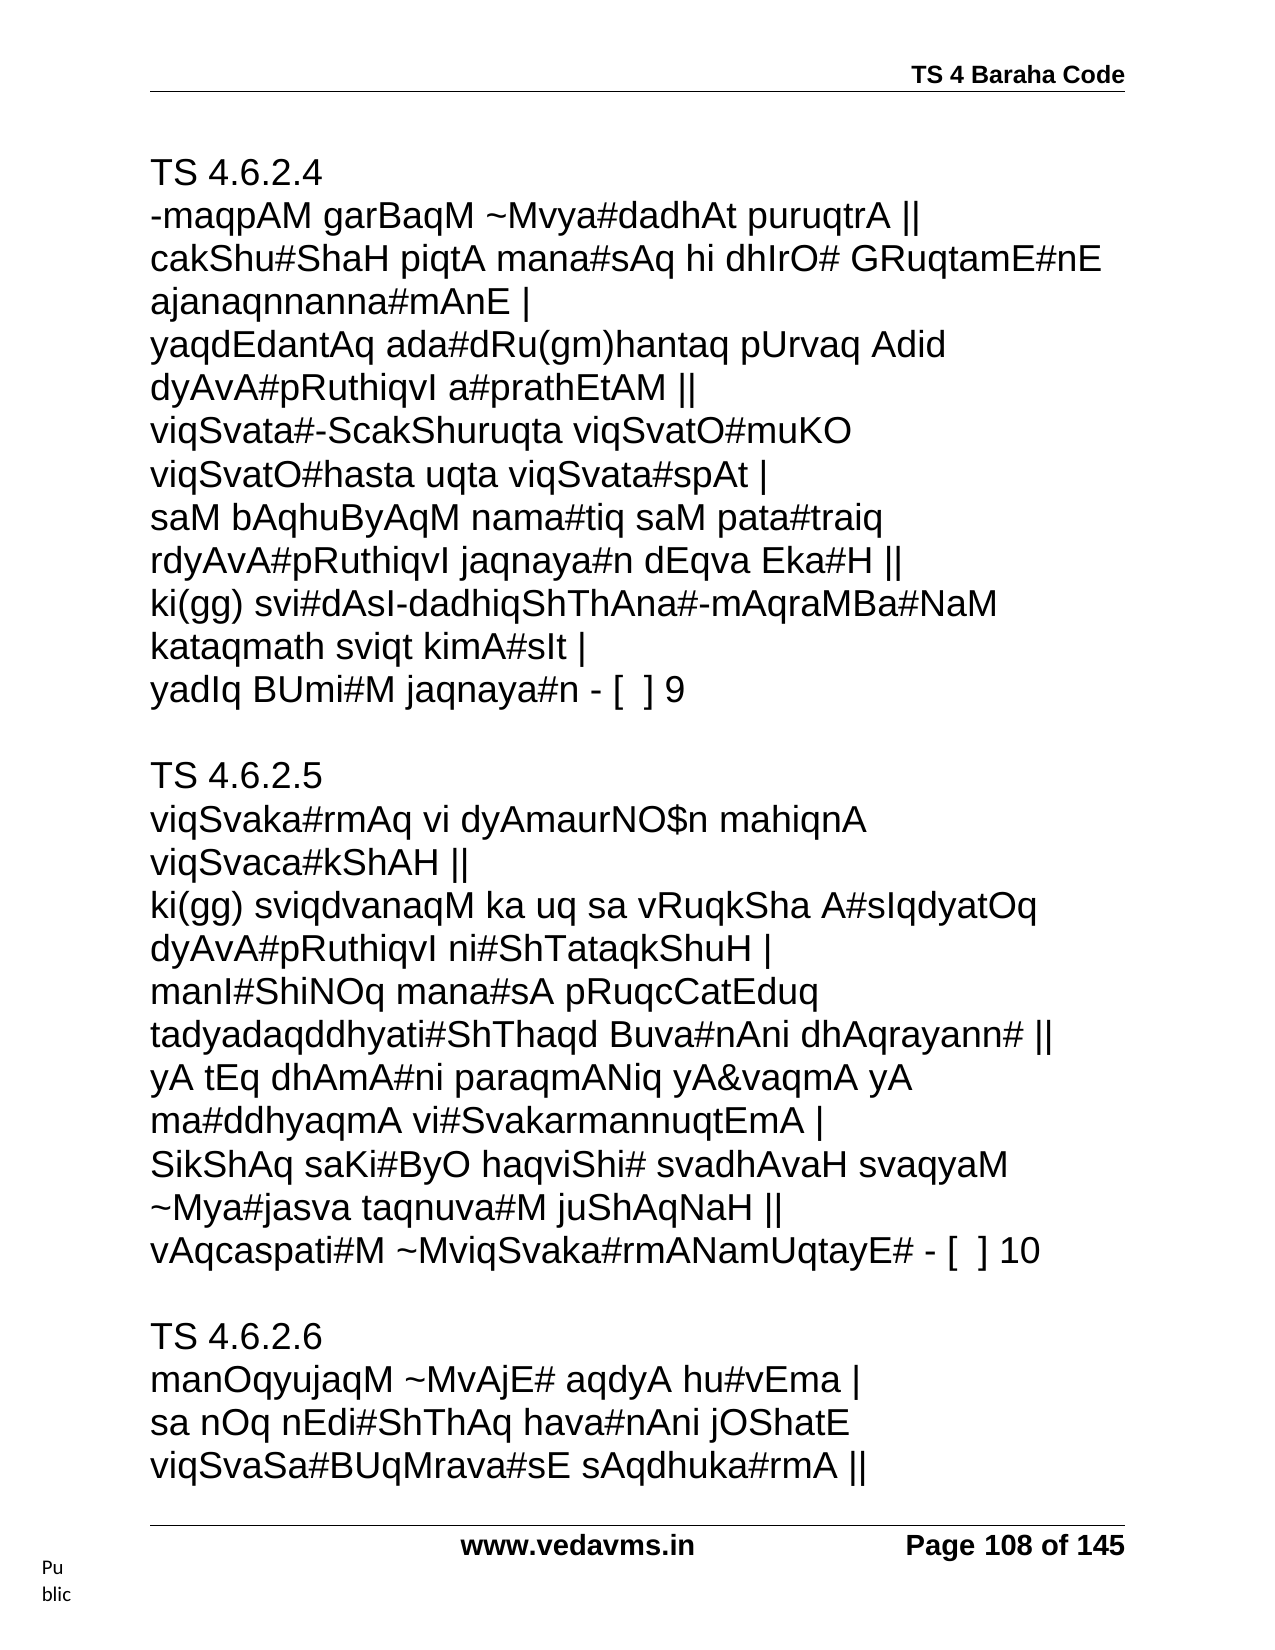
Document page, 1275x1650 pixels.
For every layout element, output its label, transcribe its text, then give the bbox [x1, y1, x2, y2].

text ki(gg) svi#dAsI-dadhiqShThAna#-mAqraMBa#NaM kataqmath sviqt kimA#sIt | [150, 581, 1125, 667]
text yaqdEdantAq ada#dRu(gm)hantaq pUrvaq Adid dyAvA#pRuthiqvI a#prathEtAM || [150, 322, 1125, 409]
text viqSvaka#rmAq vi dyAmaurNO$n mahiqnA viqSvaca#kShAH || [150, 797, 1125, 883]
text sa nOq nEdi#ShThAq hava#nAni jOShatE viqSvaSa#BUqMrava#sE sAqdhuka#rmA || [150, 1401, 1125, 1487]
text yadIq BUmi#M jaqnaya#n - [ ] 9 [150, 667, 1125, 711]
text TS 4.6.2.5 [150, 754, 1125, 797]
text SikShAq saKi#ByO haqviShi# svadhAvaH svaqyaM ~Mya#jasva taqnuva#M juShAqNaH || [150, 1142, 1125, 1228]
text viqSvata#-ScakShuruqta viqSvatO#muKO viqSvatO#hasta uqta viqSvata#spAt | [150, 409, 1125, 495]
text saM bAqhuByAqM nama#tiq saM pata#traiq rdyAvA#pRuthiqvI jaqnaya#n dEqva Eka#H || [150, 495, 1125, 581]
text cakShu#ShaH piqtA mana#sAq hi dhIrO# GRuqtamE#nE ajanaqnnanna#mAnE | [150, 236, 1125, 322]
text manI#ShiNOq mana#sA pRuqcCatEduq tadyadaqddhyati#ShThaqd Buva#nAni dhAqrayann# || [150, 969, 1125, 1056]
text TS 4.6.2.4 [150, 150, 1125, 193]
text vAqcaspati#M ~MviqSvaka#rmANamUqtayE# - [ ] 10 [150, 1228, 1125, 1271]
text -maqpAM garBaqM ~Mvya#dadhAt puruqtrA || [150, 193, 1125, 236]
text ki(gg) sviqdvanaqM ka uq sa vRuqkSha A#sIqdyatOq dyAvA#pRuthiqvI ni#ShTataqkShuH | [150, 883, 1125, 969]
text manOqyujaqM ~MvAjE# aqdyA hu#vEma | [150, 1357, 1125, 1401]
text TS 4.6.2.6 [150, 1314, 1125, 1357]
text yA tEq dhAmA#ni paraqmANiq yA&vaqmA yA ma#ddhyaqmA vi#SvakarmannuqtEmA | [150, 1056, 1125, 1142]
